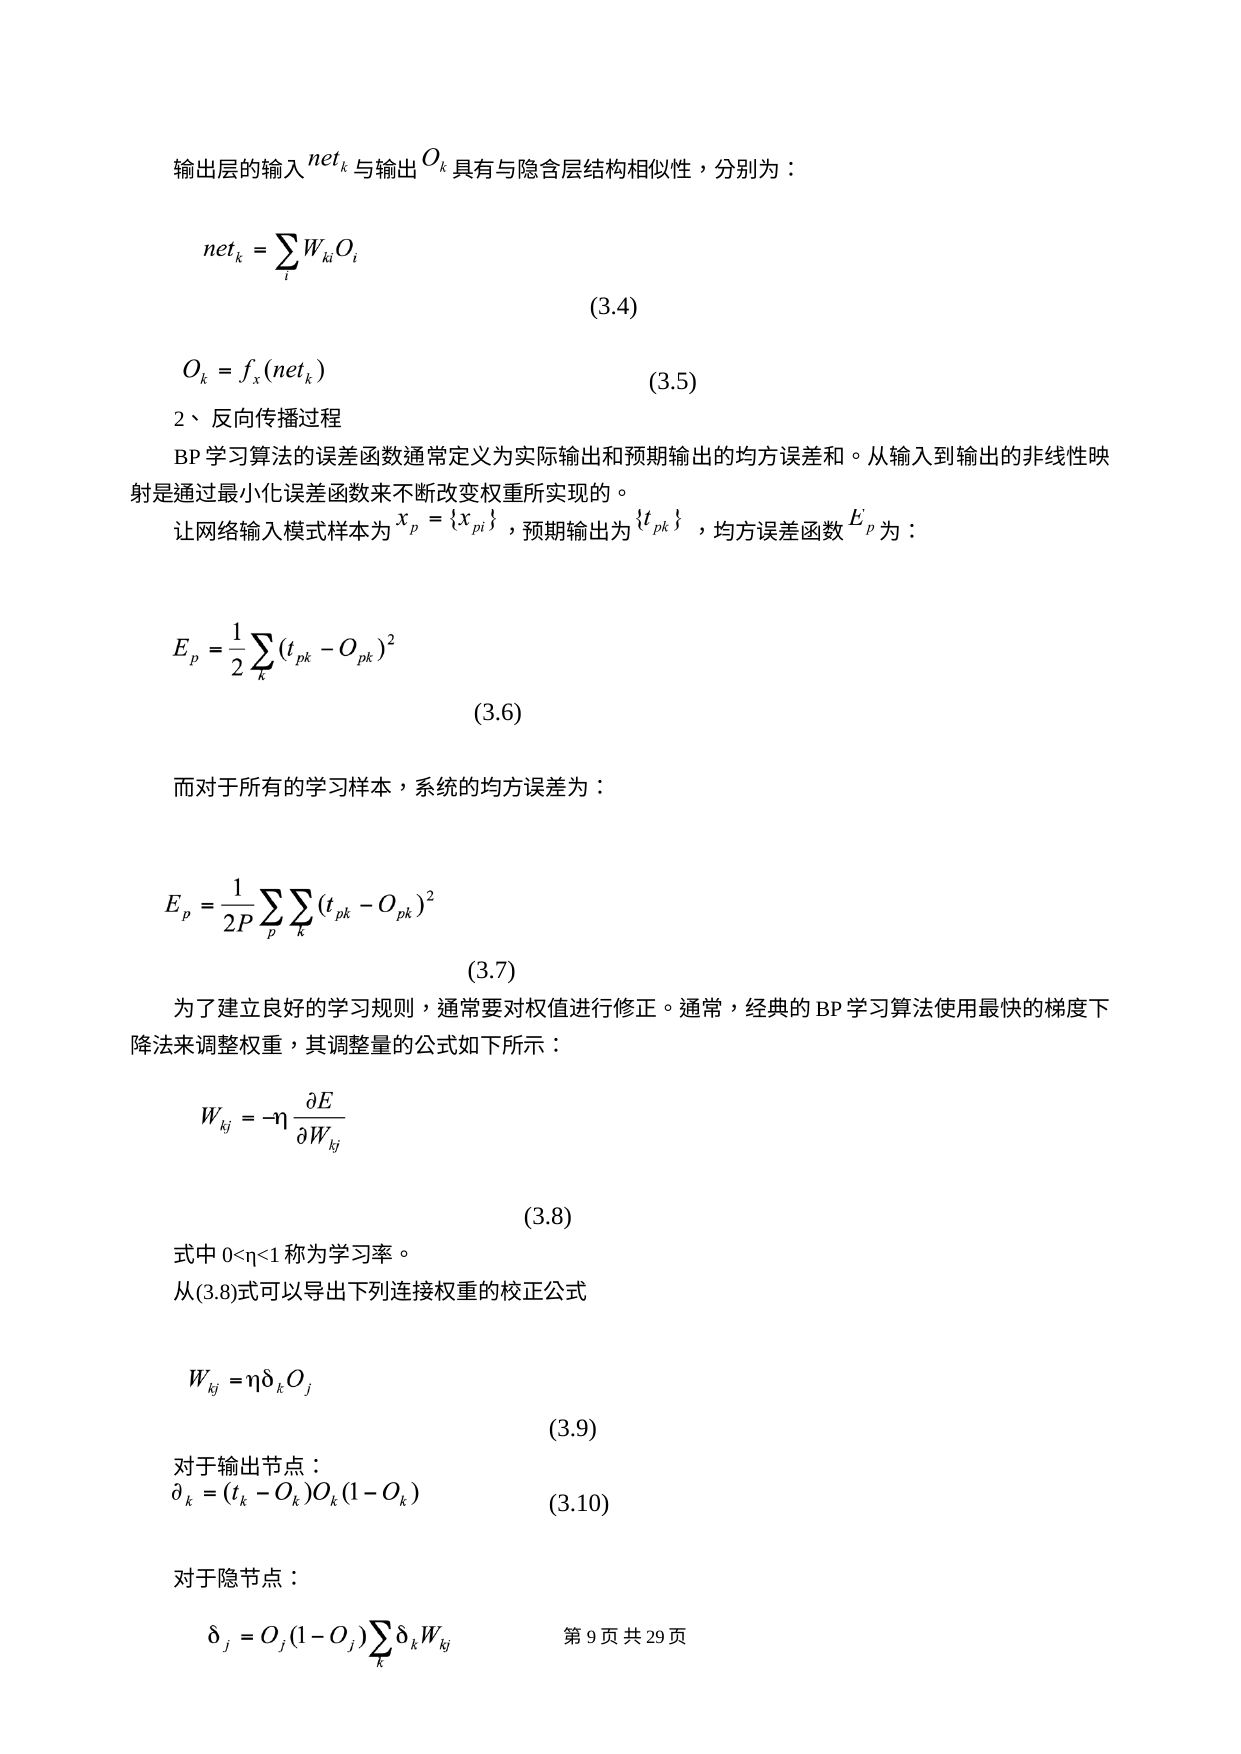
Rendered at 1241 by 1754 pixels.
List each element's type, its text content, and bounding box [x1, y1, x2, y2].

text (3.5) [130, 359, 1110, 397]
text (3.6) [130, 584, 1110, 728]
text (3.10) [130, 1482, 1110, 1519]
picture [418, 147, 452, 178]
text 为了建立良好的学习规则，通常要对权值进行修正。通常，经典的BP学习算法使用最快的梯度下降法来调整权重，其调整量的公式如下所示： [130, 986, 1110, 1061]
text BP学习算法的误差函数通常定义为实际输出和预期输出的均方误差和。从输入到输出的非线性映射是通过最小化误差函数来不断改变权重所实现的。 [130, 434, 1110, 509]
text (3.8) [130, 1194, 1110, 1232]
text (3.7) [130, 840, 1110, 986]
text 2、 反向传播过程 [130, 397, 1110, 434]
text (3.9) [130, 1344, 1110, 1444]
picture [192, 1084, 350, 1157]
text 而对于所有的学习样本，系统的均方误差为： [130, 765, 1110, 803]
text 对于输出节点： [130, 1444, 1110, 1482]
text 从(3.8)式可以导出下列连接权重的校正公式 [130, 1269, 1110, 1307]
picture [632, 509, 687, 540]
text 式中0<η<1称为学习率。 [130, 1232, 1110, 1269]
text 让网络输入模式样本为，预期输出为 ，均方误差函数为： [130, 509, 1110, 547]
picture [205, 1615, 458, 1672]
picture [160, 872, 442, 943]
text (3.4) [130, 185, 1110, 322]
picture [180, 1361, 316, 1401]
picture [168, 616, 402, 685]
picture [392, 509, 501, 540]
picture [167, 1481, 424, 1512]
text 输出层的输入与输出具有与隐含层结构相似性，分别为： [130, 148, 1110, 185]
picture [844, 509, 880, 540]
picture [180, 359, 330, 390]
picture [305, 147, 353, 178]
text 对于隐节点： [130, 1557, 1110, 1594]
picture [199, 228, 365, 285]
